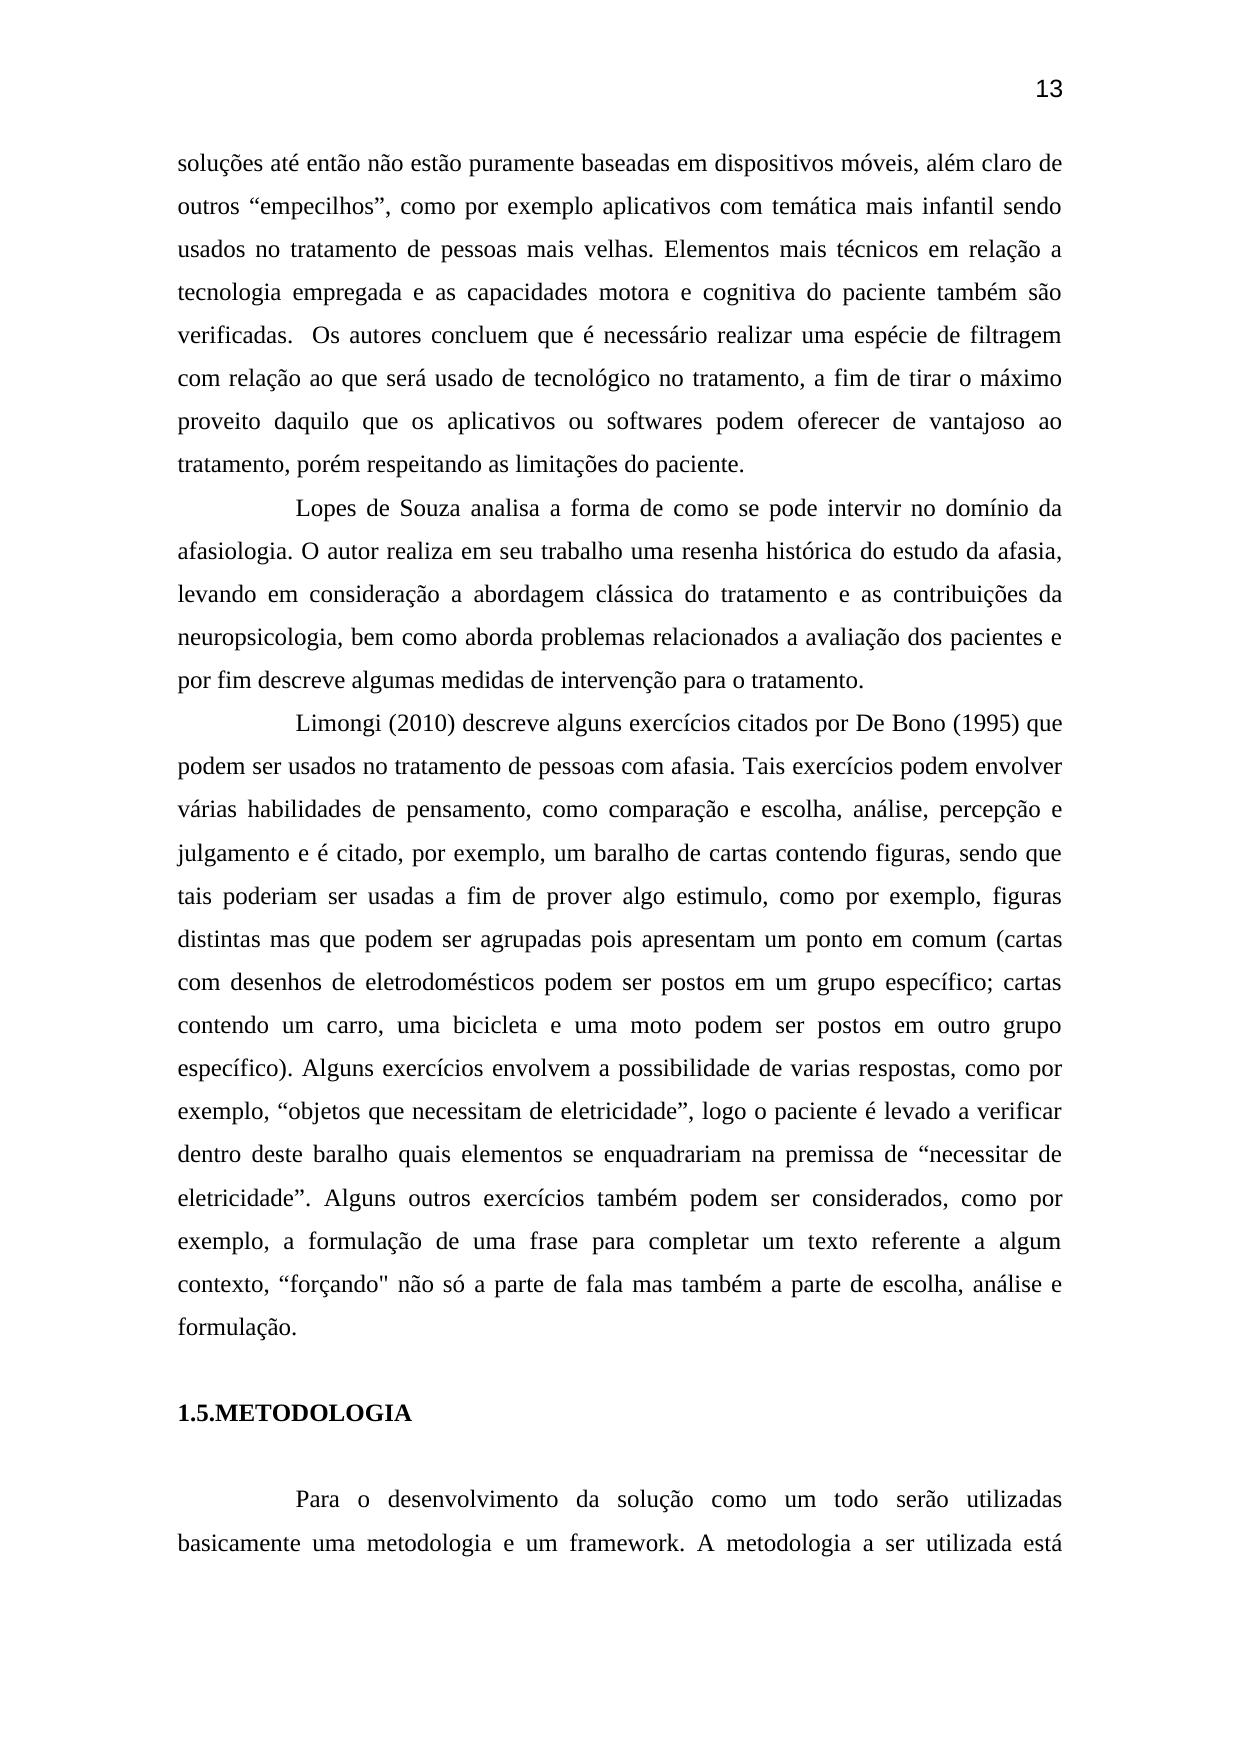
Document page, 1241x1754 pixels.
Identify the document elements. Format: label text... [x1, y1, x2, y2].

text Lopes de Souza analisa a forma de como se pode intervir no domínio da afasiologia. O autor realiza em seu trabalho uma resenha histórica do estudo da afasia, levando em consideração a abordagem clássica do tratamento e as contribuições da neuropsicologia, bem como aborda problemas relacionados a avaliação dos pacientes e por fim descreve algumas medidas de intervenção para o tratamento. [177, 493, 1063, 694]
text 1.5.Metodologia [177, 1398, 1063, 1427]
